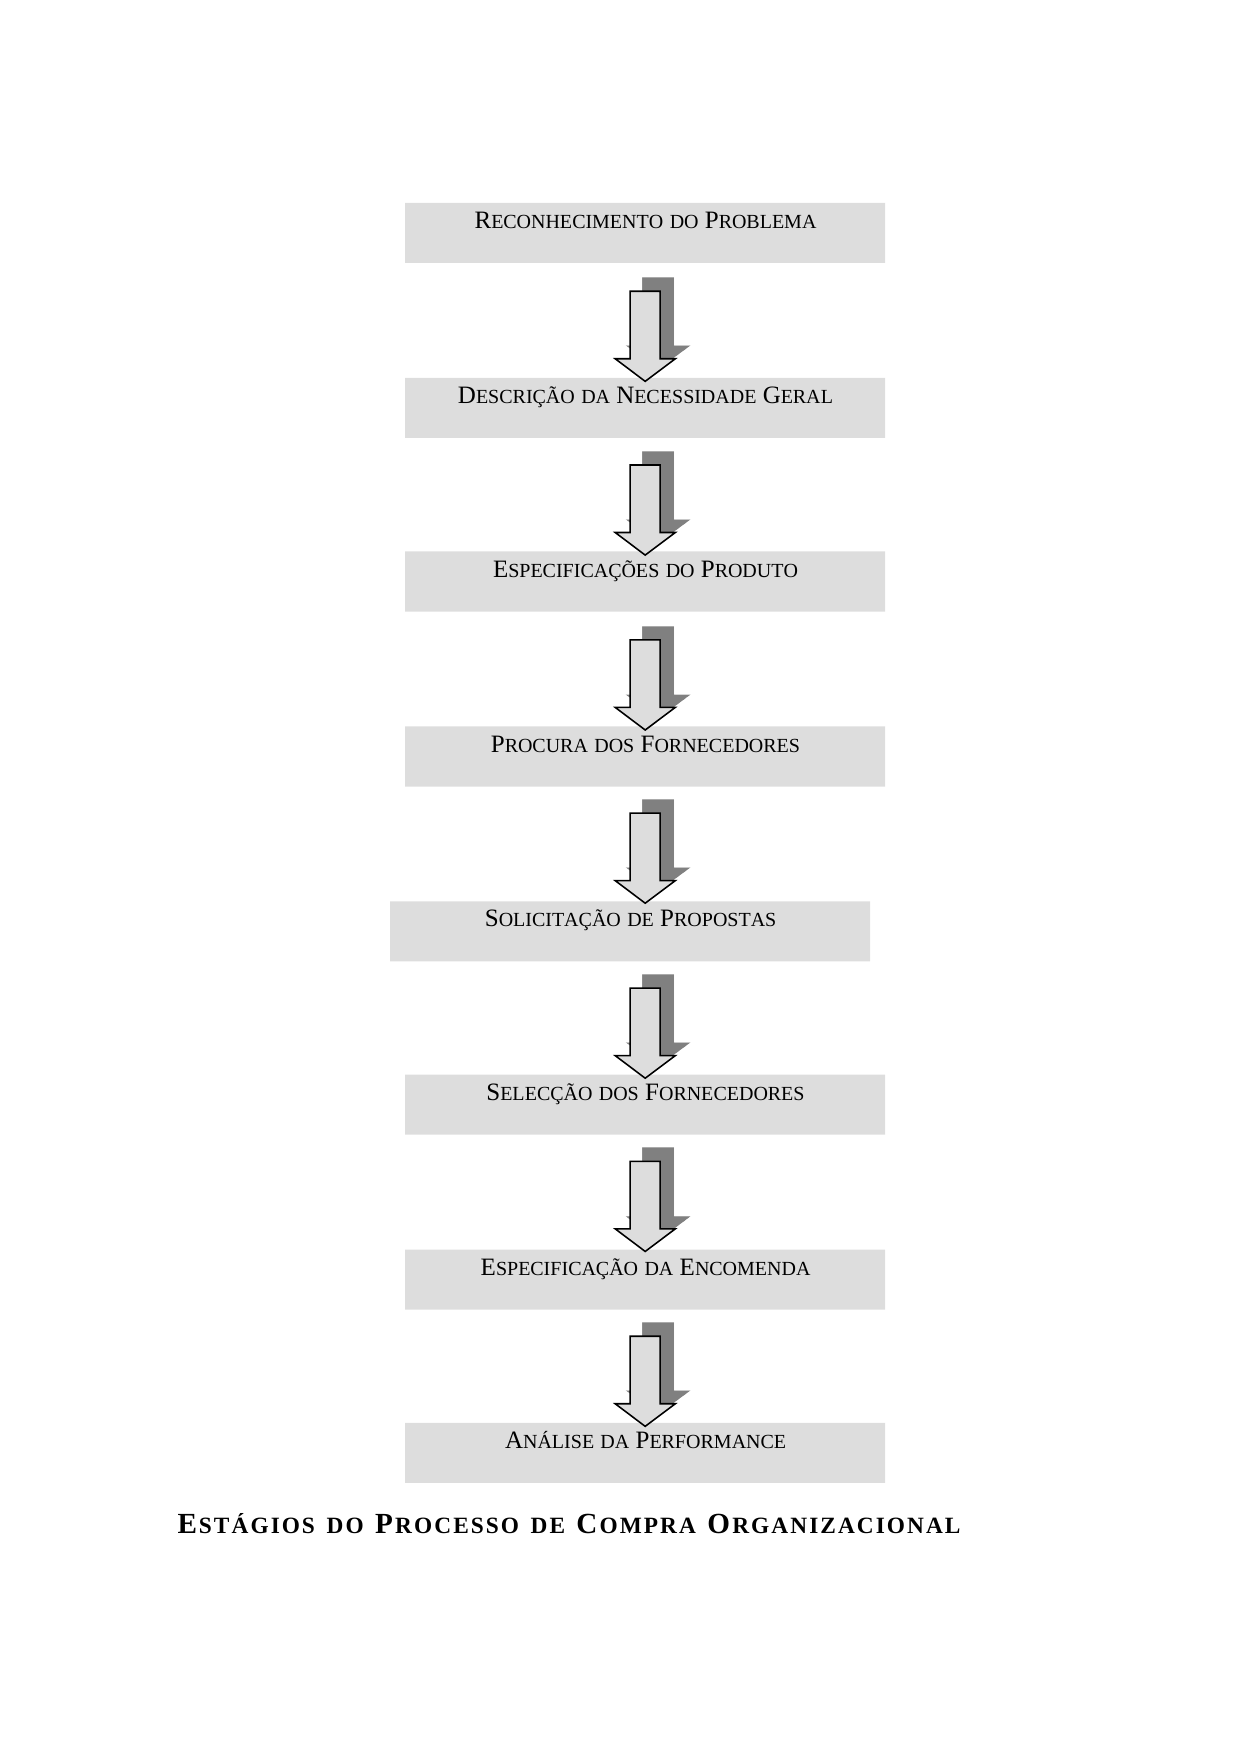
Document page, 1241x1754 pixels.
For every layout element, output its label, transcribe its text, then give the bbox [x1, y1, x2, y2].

list Estágios do Processo de Compra Organizacional [177, 1506, 1063, 1539]
